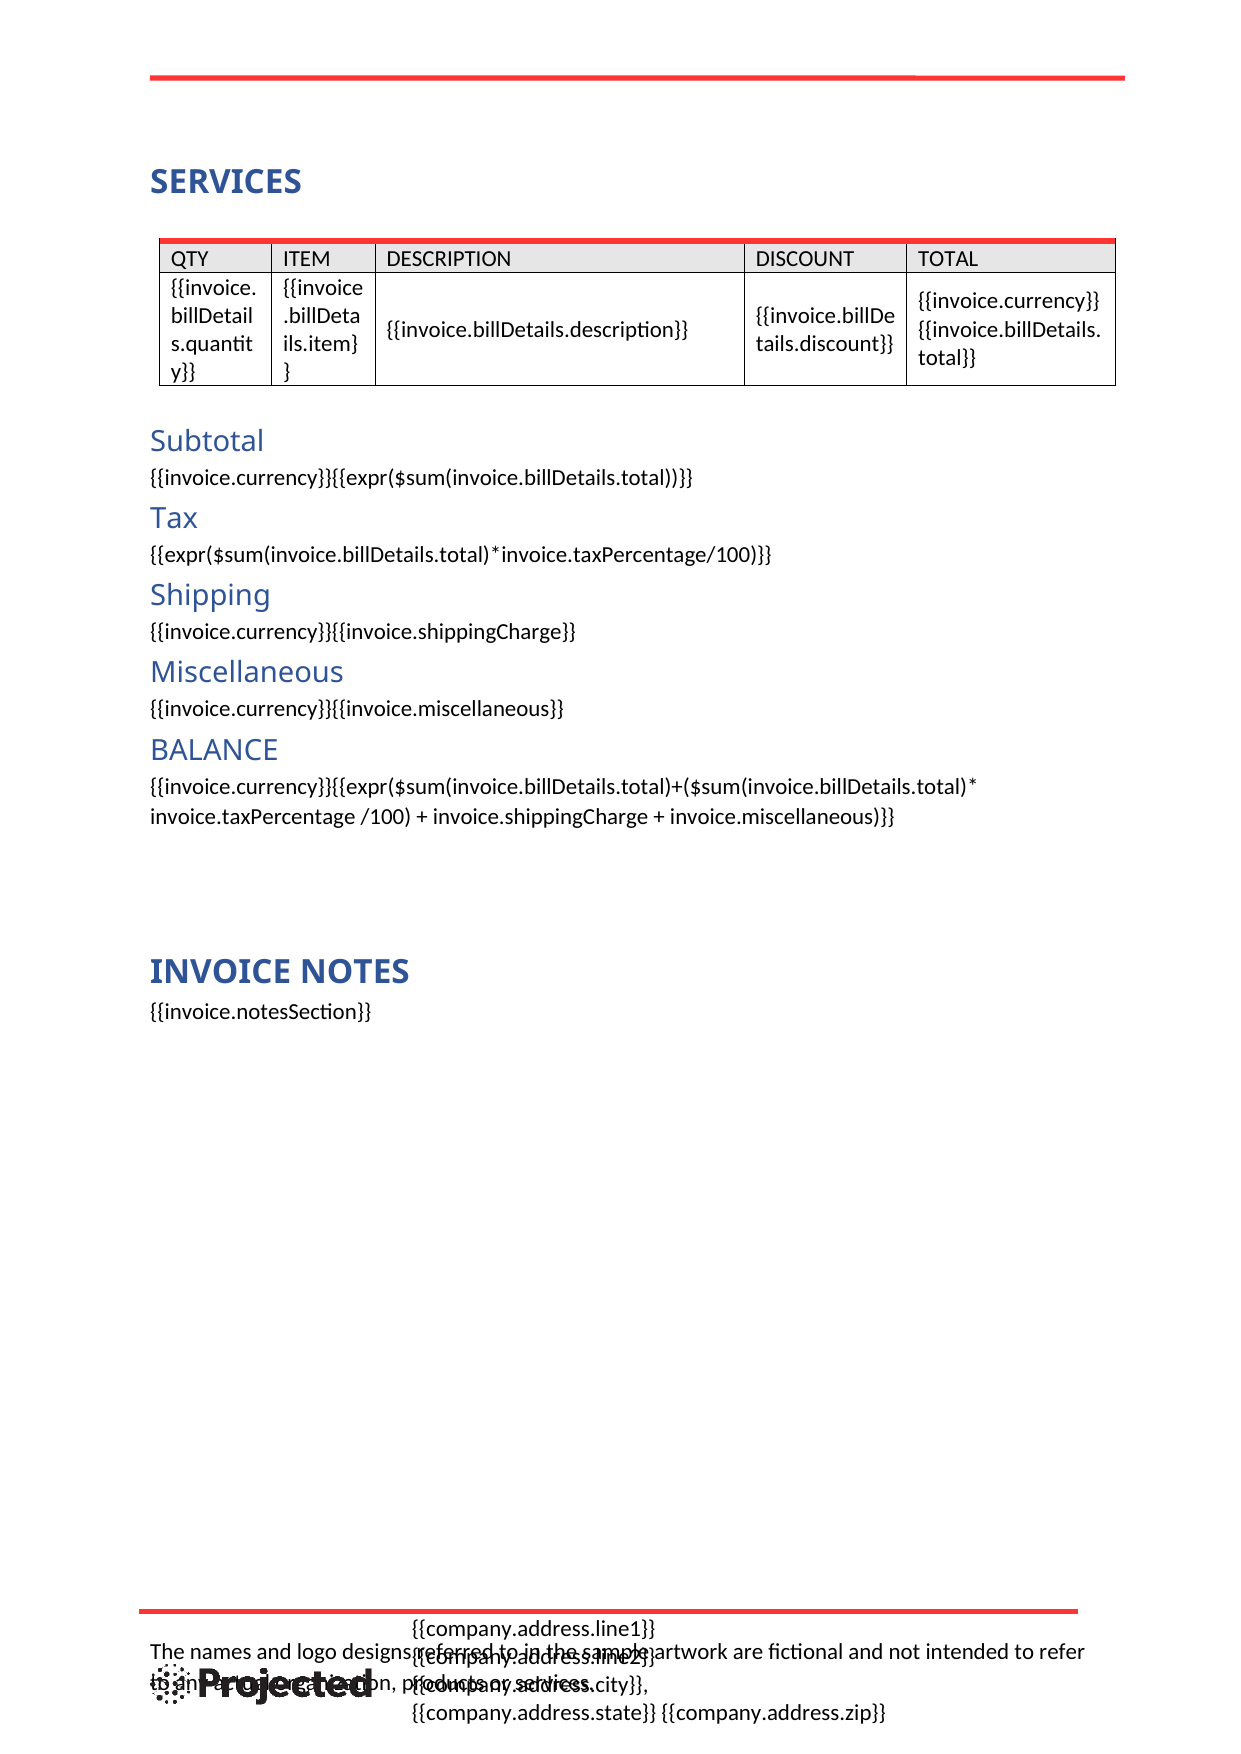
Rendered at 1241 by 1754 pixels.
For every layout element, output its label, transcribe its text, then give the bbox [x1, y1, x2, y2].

subtitle INVOICE NOTES [150, 948, 1090, 993]
table_cell {{invoice.currency}}{{invoice.billDetails.total}} [907, 273, 1115, 385]
subtitle SERVICES [150, 158, 1090, 204]
text {{invoice.currency}}{{expr($sum(invoice.billDetails.total))}} [150, 463, 1090, 491]
table_header DISCOUNT [745, 244, 906, 272]
table_cell {{invoice.billDetails.discount}} [745, 273, 906, 385]
subtitle Subtotal [150, 420, 1090, 460]
table_header DESCRIPTION [376, 244, 744, 272]
text {{invoice.notesSection}} [150, 997, 1090, 1025]
subtitle Tax [150, 497, 1090, 537]
text {{expr($sum(invoice.billDetails.total)*invoice.taxPercentage/100)}} [150, 540, 1090, 568]
subtitle Shipping [150, 574, 1090, 614]
table_cell {{invoice.billDetails.quantity}} [160, 273, 271, 385]
table_header TOTAL [907, 244, 1115, 272]
text {{invoice.currency}}{{invoice.miscellaneous}} [150, 694, 1090, 723]
text {{invoice.currency}}{{invoice.shippingCharge}} [150, 617, 1090, 645]
table_cell {{invoice.billDetails.description}} [376, 273, 744, 385]
text {{invoice.currency}}{{expr($sum(invoice.billDetails.total)+($sum(invoice.billDetails.total)* invoice.taxPercentage /100) + invoice.shippingCharge + invoice.miscellaneous)}} [150, 772, 1090, 830]
subtitle Miscellaneous [150, 652, 1090, 691]
table_cell {{invoice.billDetails.item}} [272, 273, 375, 385]
subtitle BALANCE [150, 729, 1090, 769]
table_header ITEM [272, 244, 375, 272]
picture [150, 1662, 374, 1705]
table_header QTY [160, 244, 271, 272]
